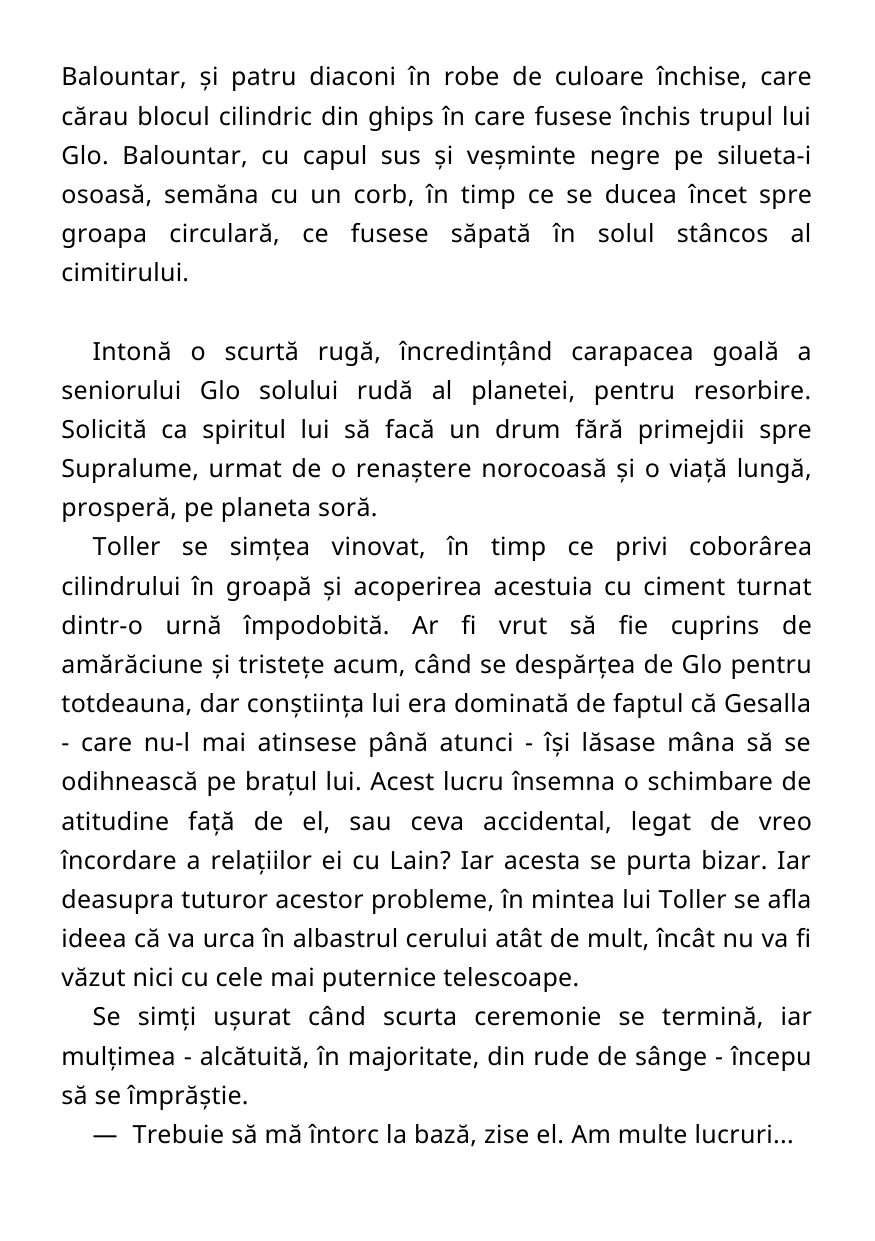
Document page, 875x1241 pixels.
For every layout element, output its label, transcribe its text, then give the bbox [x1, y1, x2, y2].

text Intonă o scurtă rugă, încredinţând carapacea goală a seniorului Glo solului rudă al planetei, pentru resorbire. Solicită ca spiritul lui să facă un drum fără primejdii spre Supralume, urmat de o renaştere norocoasă şi o viaţă lungă, prosperă, pe planeta soră. [61, 333, 813, 524]
text Se simţi uşurat când scurta ceremonie se termină, iar mulţimea - alcătuită, în majoritate, din rude de sânge - începu să se împrăştie. [61, 999, 813, 1111]
text Toller se simţea vinovat, în timp ce privi coborârea cilindrului în groapă şi acoperirea acestuia cu ciment turnat dintr-o urnă împodobită. Ar fi vrut să fie cuprins de amărăciune şi tristeţe acum, când se despărţea de Glo pentru totdeauna, dar conştiinţa lui era dominată de faptul că Gesalla - care nu-l mai atinsese până atunci - îşi lăsase mâna să se odihnească pe braţul lui. Acest lucru însemna o schimbare de atitudine faţă de el, sau ceva accidental, legat de vreo încordare a relaţiilor ei cu Lain? Iar acesta se purta bizar. Iar deasupra tuturor acestor probleme, în mintea lui Toller se afla ideea că va urca în albastrul cerului atât de mult, încât nu va fi văzut nici cu cele mai puternice telescoape. [61, 529, 813, 994]
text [61, 59, 813, 289]
text — Trebuie să mă întorc la bază, zise el. Am multe lucruri... [61, 1117, 815, 1151]
